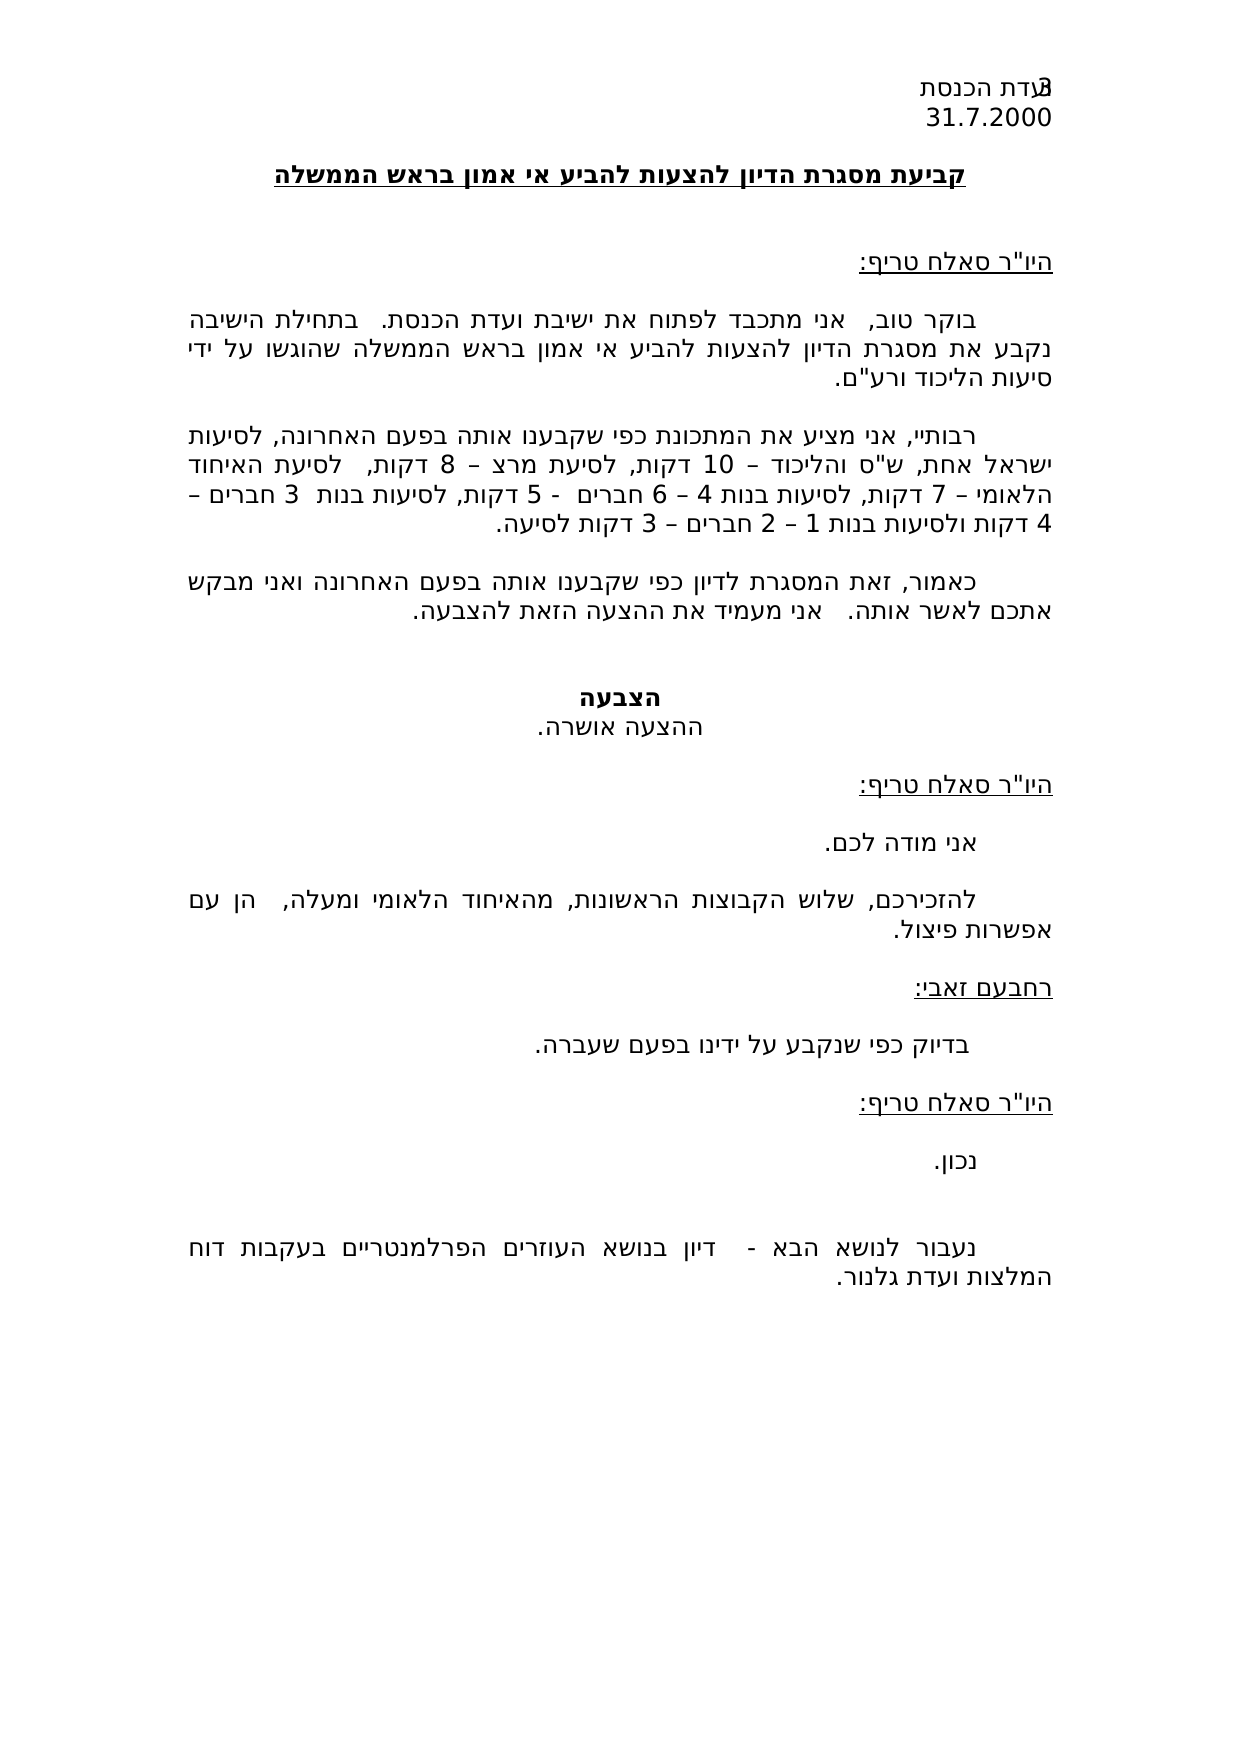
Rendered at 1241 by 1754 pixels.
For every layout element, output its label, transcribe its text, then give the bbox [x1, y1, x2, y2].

text ההצעה אושרה. [187, 712, 1053, 741]
subtitle הצבעה [187, 683, 1053, 712]
text רחבעם זאבי: [187, 973, 1053, 1002]
text בוקר טוב, אני מתכבד לפתוח את ישיבת ועדת הכנסת. בתחילת הישיבה נקבע את מסגרת הדיון להצעות להביע אי אמון בראש הממשלה שהוגשו על ידי סיעות הליכוד ורע"ם. [187, 305, 1053, 393]
text בדיוק כפי שנקבע על ידינו בפעם שעברה. [187, 1031, 1053, 1060]
text נכון. [187, 1146, 1053, 1176]
text רבותיי, אני מציע את המתכונת כפי שקבענו אותה בפעם האחרונה, לסיעות ישראל אחת, ש"ס והליכוד – 10 דקות, לסיעת מרצ – 8 דקות, לסיעת האיחוד הלאומי – 7 דקות, לסיעות בנות 4 – 6 חברים - 5 דקות, לסיעות בנות 3 חברים – 4 דקות ולסיעות בנות 1 – 2 חברים – 3 דקות לסיעה. [187, 421, 1053, 538]
text כאמור, זאת המסגרת לדיון כפי שקבענו אותה בפעם האחרונה ואני מבקש אתכם לאשר אותה. אני מעמיד את ההצעה הזאת להצבעה. [187, 567, 1053, 625]
text אני מודה לכם. [187, 828, 1053, 857]
text היו"ר סאלח טריף: [187, 247, 1053, 276]
text היו"ר סאלח טריף: [187, 1088, 1053, 1118]
text קביעת מסגרת הדיון להצעות להביע אי אמון בראש הממשלה [187, 161, 1053, 190]
text נעבור לנושא הבא - דיון בנושא העוזרים הפרלמנטריים בעקבות דוח המלצות ועדת גלנור. [187, 1233, 1053, 1291]
text היו"ר סאלח טריף: [187, 770, 1053, 799]
text להזכירכם, שלוש הקבוצות הראשונות, מהאיחוד הלאומי ומעלה, הן עם אפשרות פיצול. [187, 886, 1053, 944]
